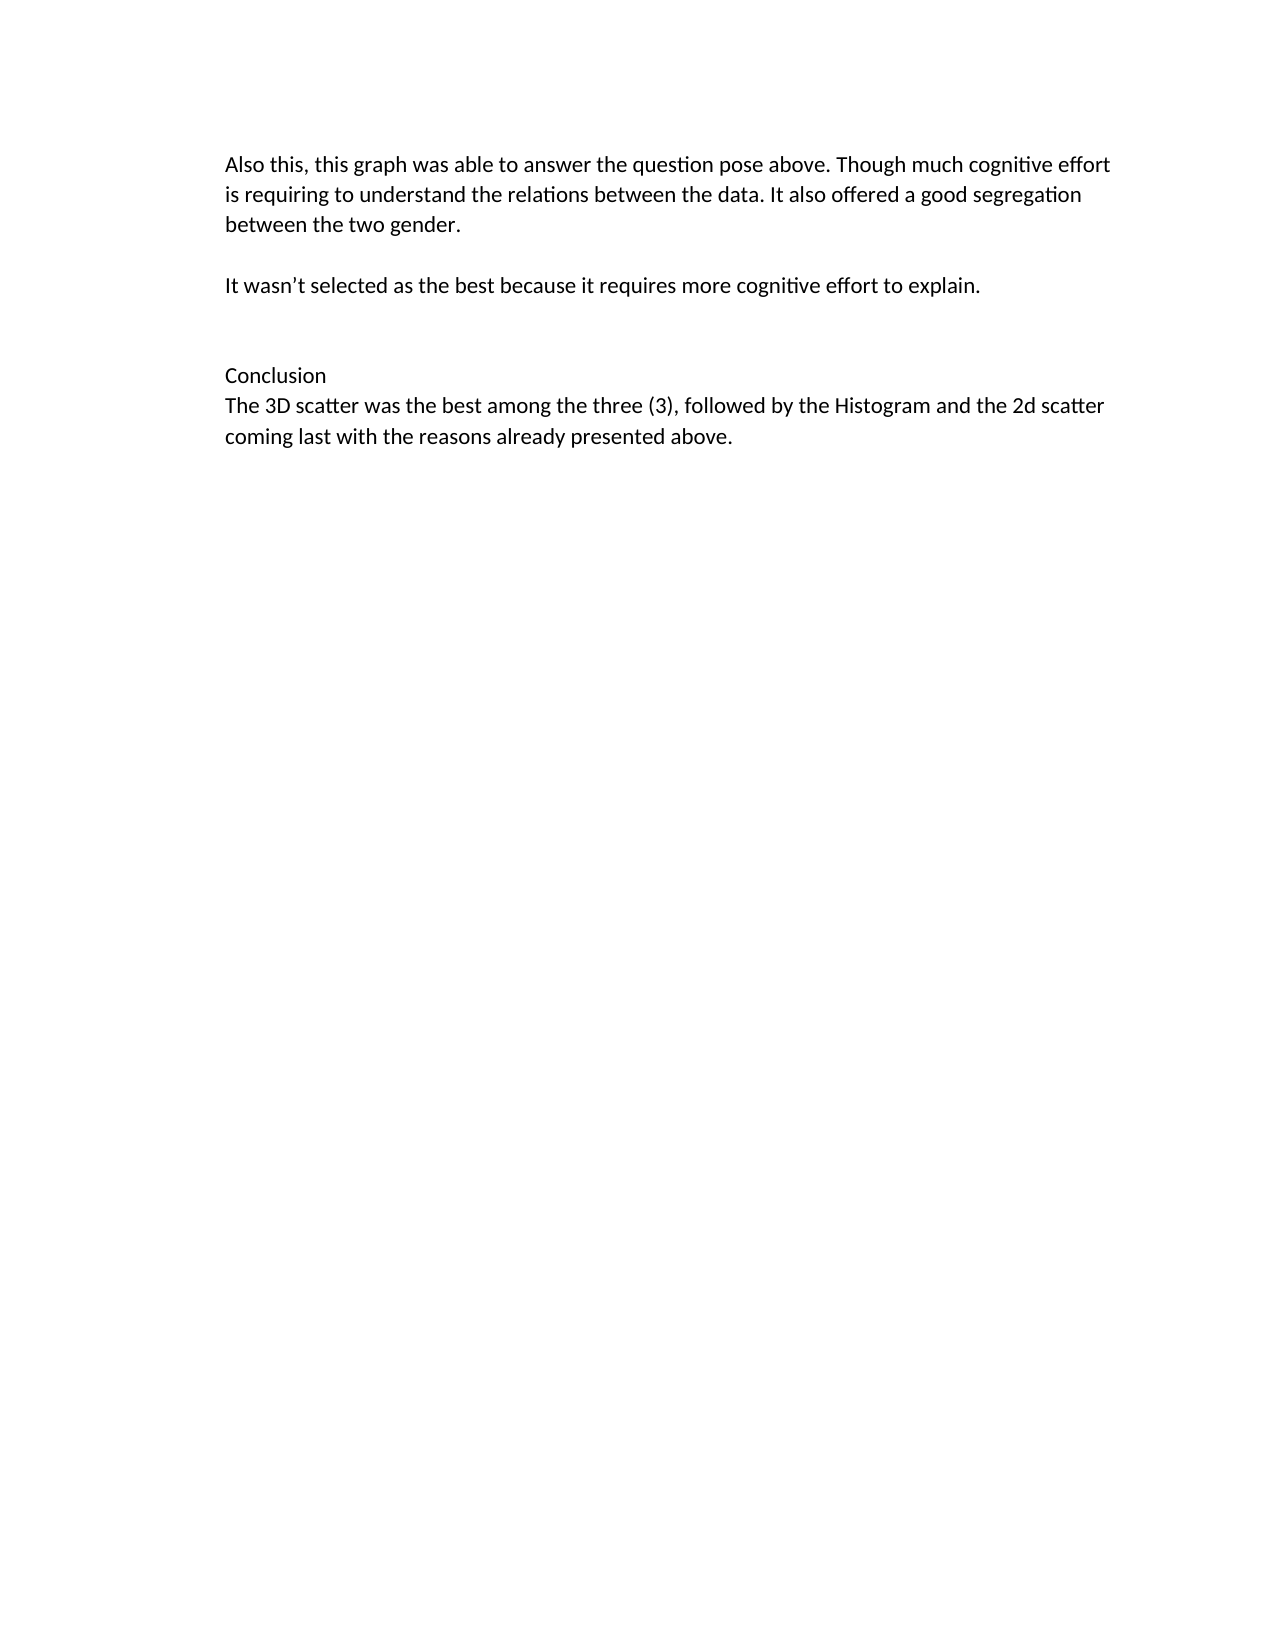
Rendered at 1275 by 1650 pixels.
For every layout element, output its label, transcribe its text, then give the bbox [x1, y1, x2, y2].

list It wasn’t selected as the best because it requires more cognitive effort to explain. [225, 271, 1125, 299]
list Also this, this graph was able to answer the question pose above. Though much cognitive effort is requiring to understand the relations between the data. It also offered a good segregation between the two gender. [225, 150, 1125, 238]
list The 3D scatter was the best among the three (3), followed by the Histogram and the 2d scatter coming last with the reasons already presented above. [225, 392, 1125, 450]
list Conclusion [225, 361, 1125, 389]
